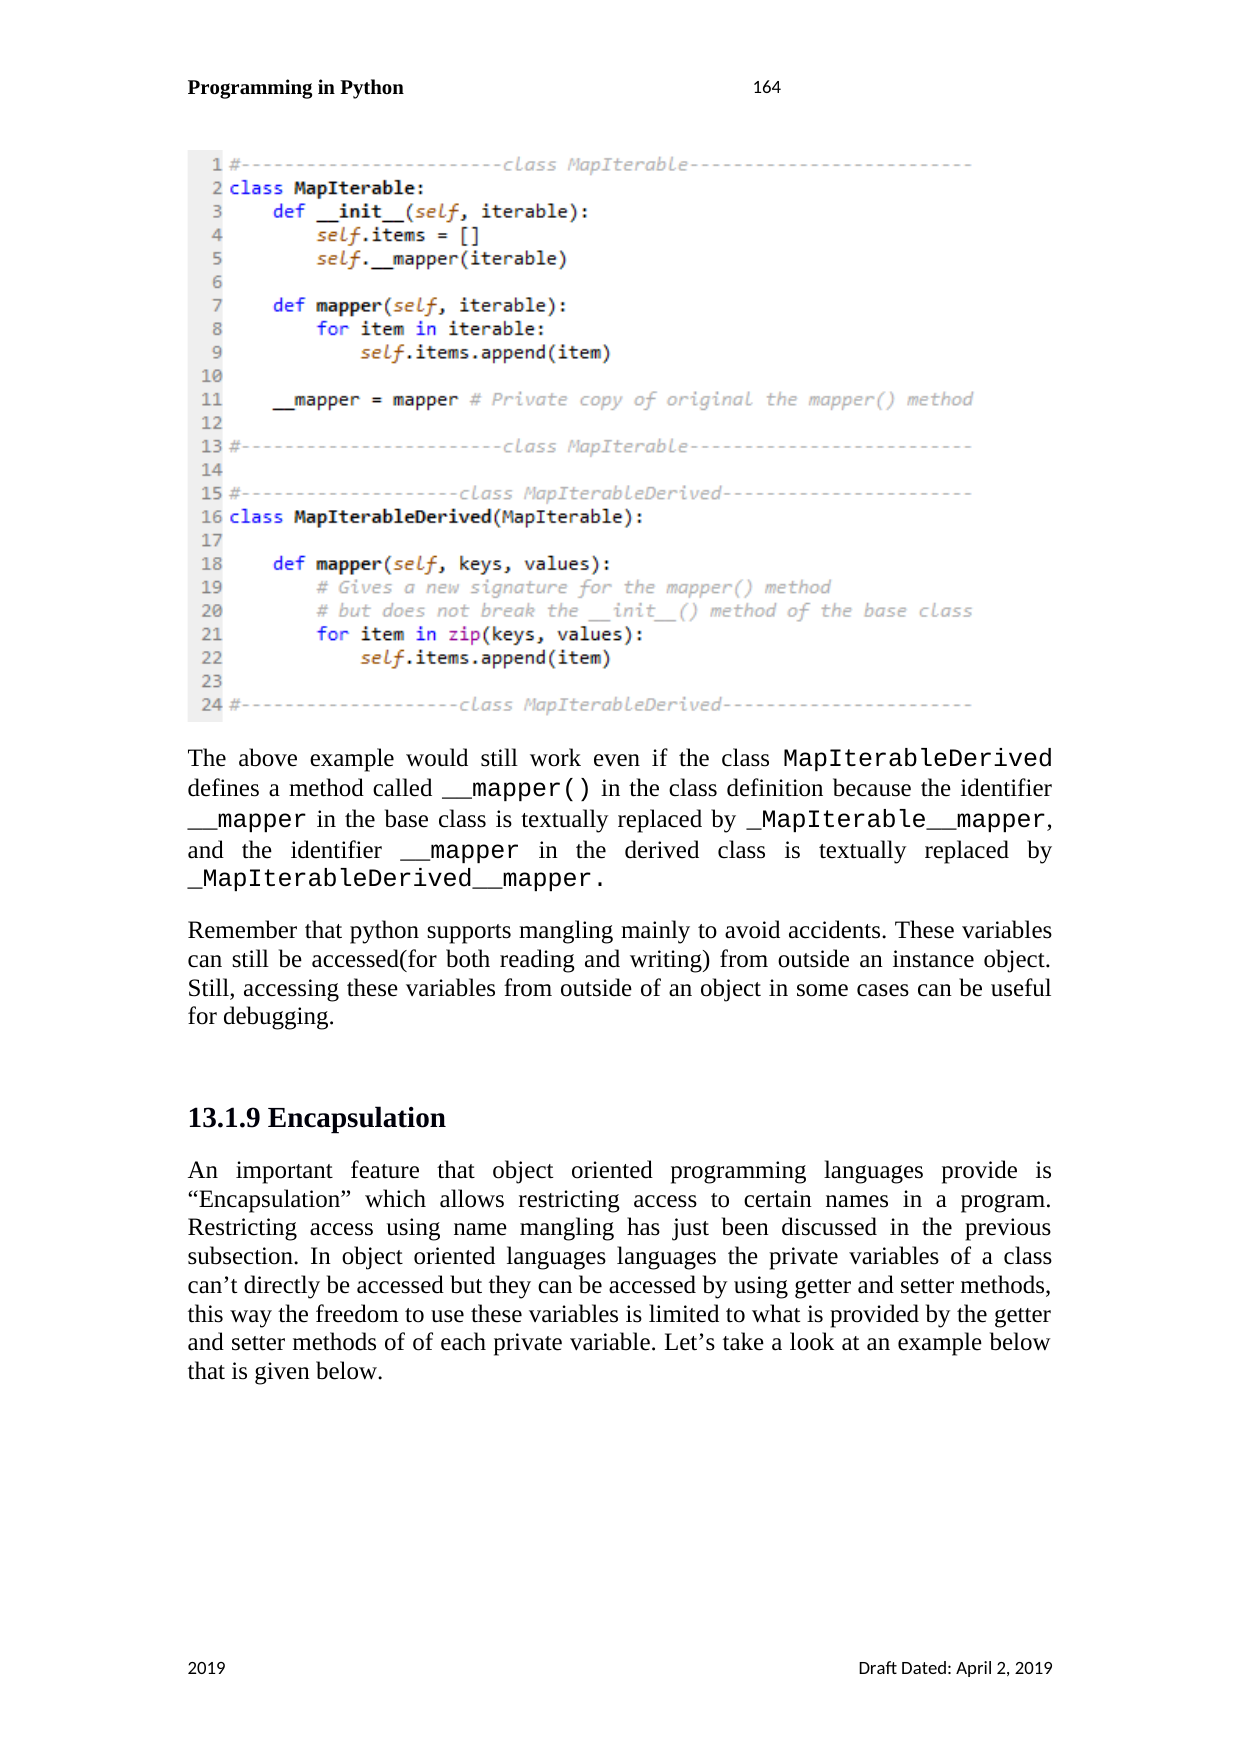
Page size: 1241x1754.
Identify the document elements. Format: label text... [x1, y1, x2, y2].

list Encapsulation [187, 1101, 1053, 1134]
list Remember that python supports mangling mainly to avoid accidents. These variables can still be accessed(for both reading and writing) from outside an instance object. Still, accessing these variables from outside of an object in some cases can be useful for debugging. [187, 915, 1053, 1030]
list An important feature that object oriented programming languages provide is “Encapsulation” which allows restricting access to certain names in a program. Restricting access using name mangling has just been discussed in the previous subsection. In object oriented languages languages the private variables of a class can’t directly be accessed but they can be accessed by using getter and setter methods, this way the freedom to use these variables is limited to what is provided by the getter and setter methods of of each private variable. Let’s take a look at an example below that is given below. [187, 1155, 1053, 1385]
list The above example would still work even if the class MapIterableDerived defines a method called __mapper() in the class definition because the identifier __mapper in the base class is textually replaced by _MapIterable__mapper, and the identifier __mapper in the derived class is textually replaced by _MapIterableDerived__mapper. [187, 743, 1053, 894]
picture [187, 150, 989, 722]
